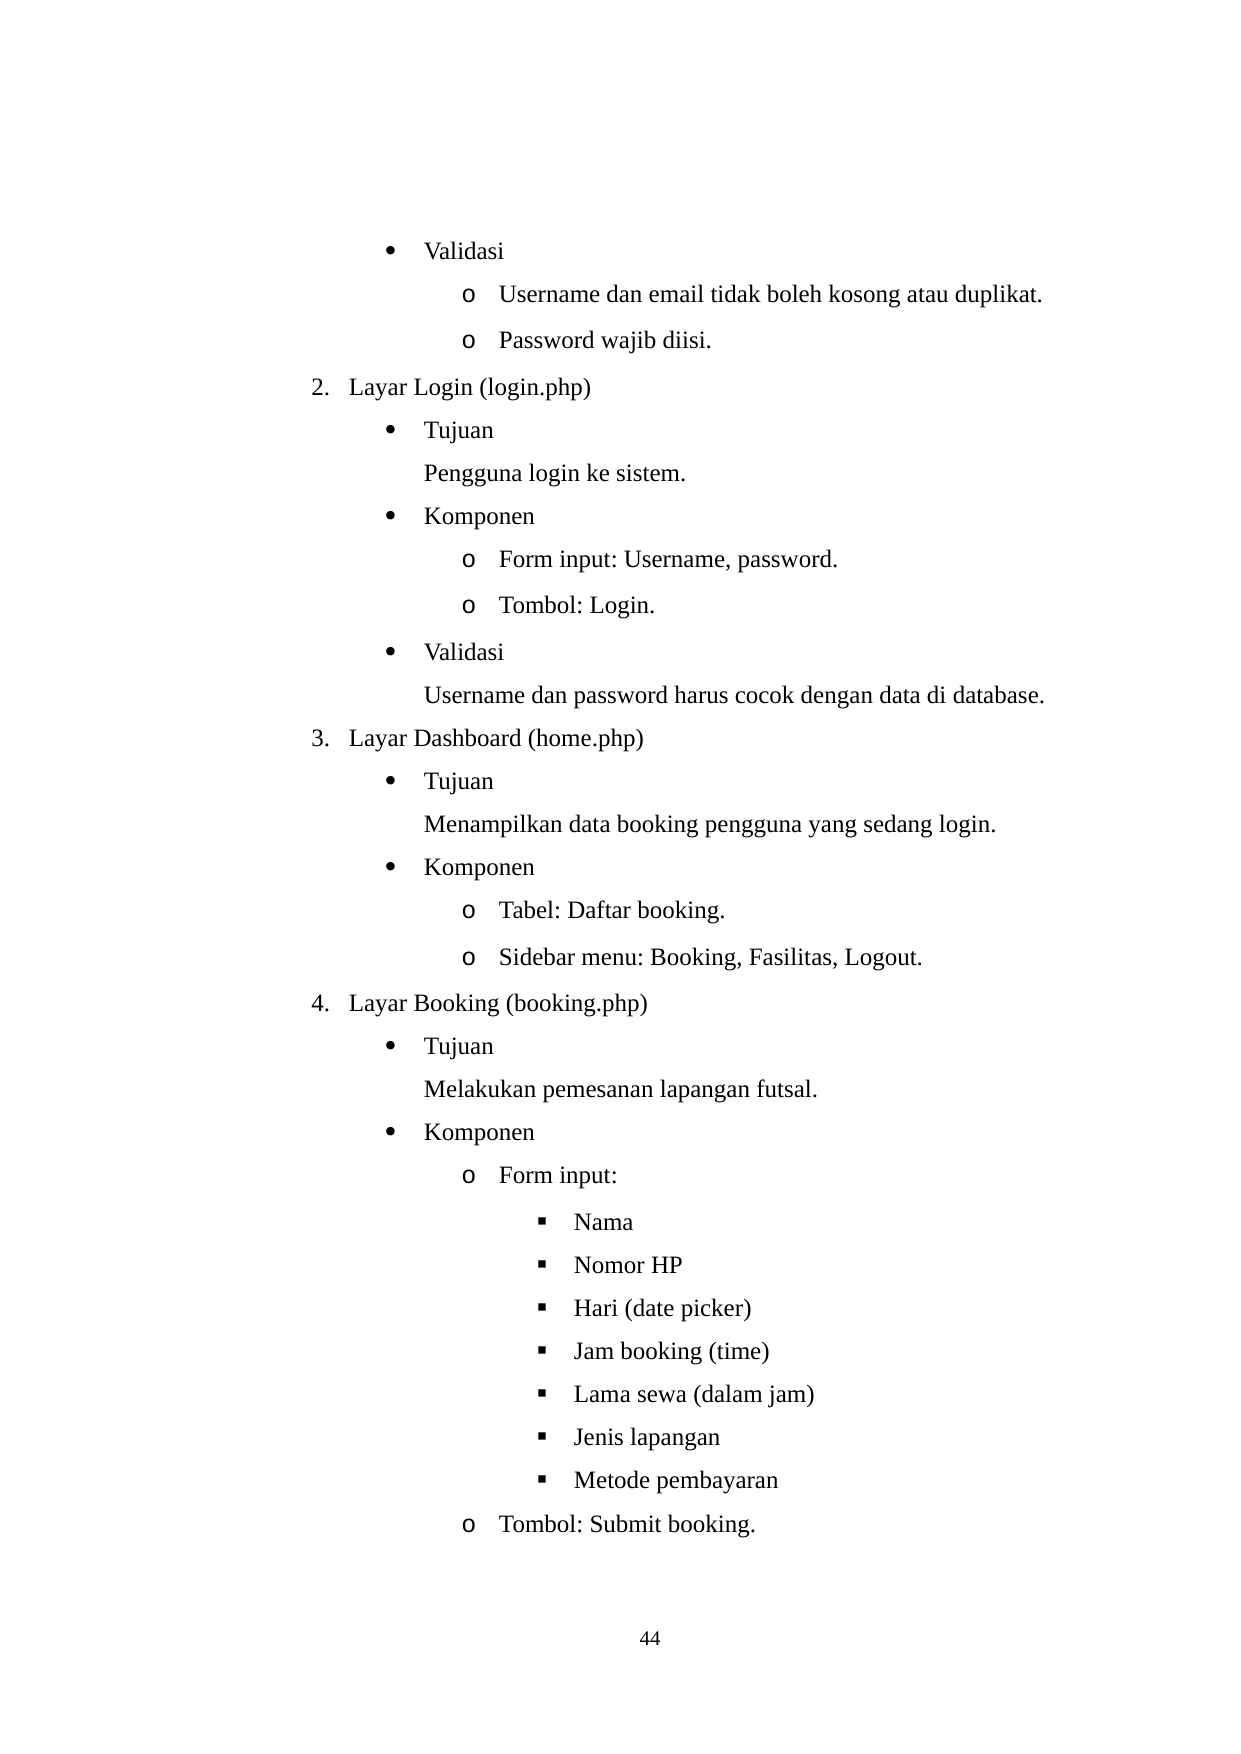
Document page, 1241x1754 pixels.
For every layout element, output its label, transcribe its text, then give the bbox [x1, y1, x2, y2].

list Layar Login (login.php) [311, 372, 1063, 401]
list Tabel: Daftar booking. [461, 896, 1063, 926]
list Sidebar menu: Booking, Fasilitas, Logout. [461, 942, 1063, 973]
list Menampilkan data booking pengguna yang sedang login. [424, 809, 1063, 838]
list Validasi [386, 637, 1063, 666]
list Nomor HP [536, 1250, 1063, 1279]
list Layar Dashboard (home.php) [311, 723, 1063, 752]
list Jam booking (time) [536, 1336, 1063, 1365]
list Jenis lapangan [536, 1422, 1063, 1451]
list Tombol: Login. [461, 591, 1063, 621]
list Username dan password harus cocok dengan data di database. [424, 680, 1063, 709]
list Melakukan pemesanan lapangan futsal. [424, 1074, 1063, 1103]
list Form input: [461, 1161, 1063, 1191]
list Nama [536, 1207, 1063, 1236]
list Tujuan [386, 1031, 1063, 1060]
list Password wajib diisi. [461, 326, 1063, 356]
list Komponen [386, 501, 1063, 530]
list Tujuan [386, 415, 1063, 444]
list Tombol: Submit booking. [461, 1509, 1063, 1539]
list Hari (date picker) [536, 1293, 1063, 1322]
list Username dan email tidak boleh kosong atau duplikat. [461, 279, 1063, 310]
list Lama sewa (dalam jam) [536, 1379, 1063, 1408]
list Metode pembayaran [536, 1466, 1063, 1494]
list Layar Booking (booking.php) [311, 988, 1063, 1017]
list Komponen [386, 852, 1063, 881]
list Komponen [386, 1117, 1063, 1146]
list Tujuan [386, 766, 1063, 795]
list Validasi [386, 236, 1063, 265]
list Form input: Username, password. [461, 544, 1063, 575]
list Pengguna login ke sistem. [424, 458, 1063, 487]
